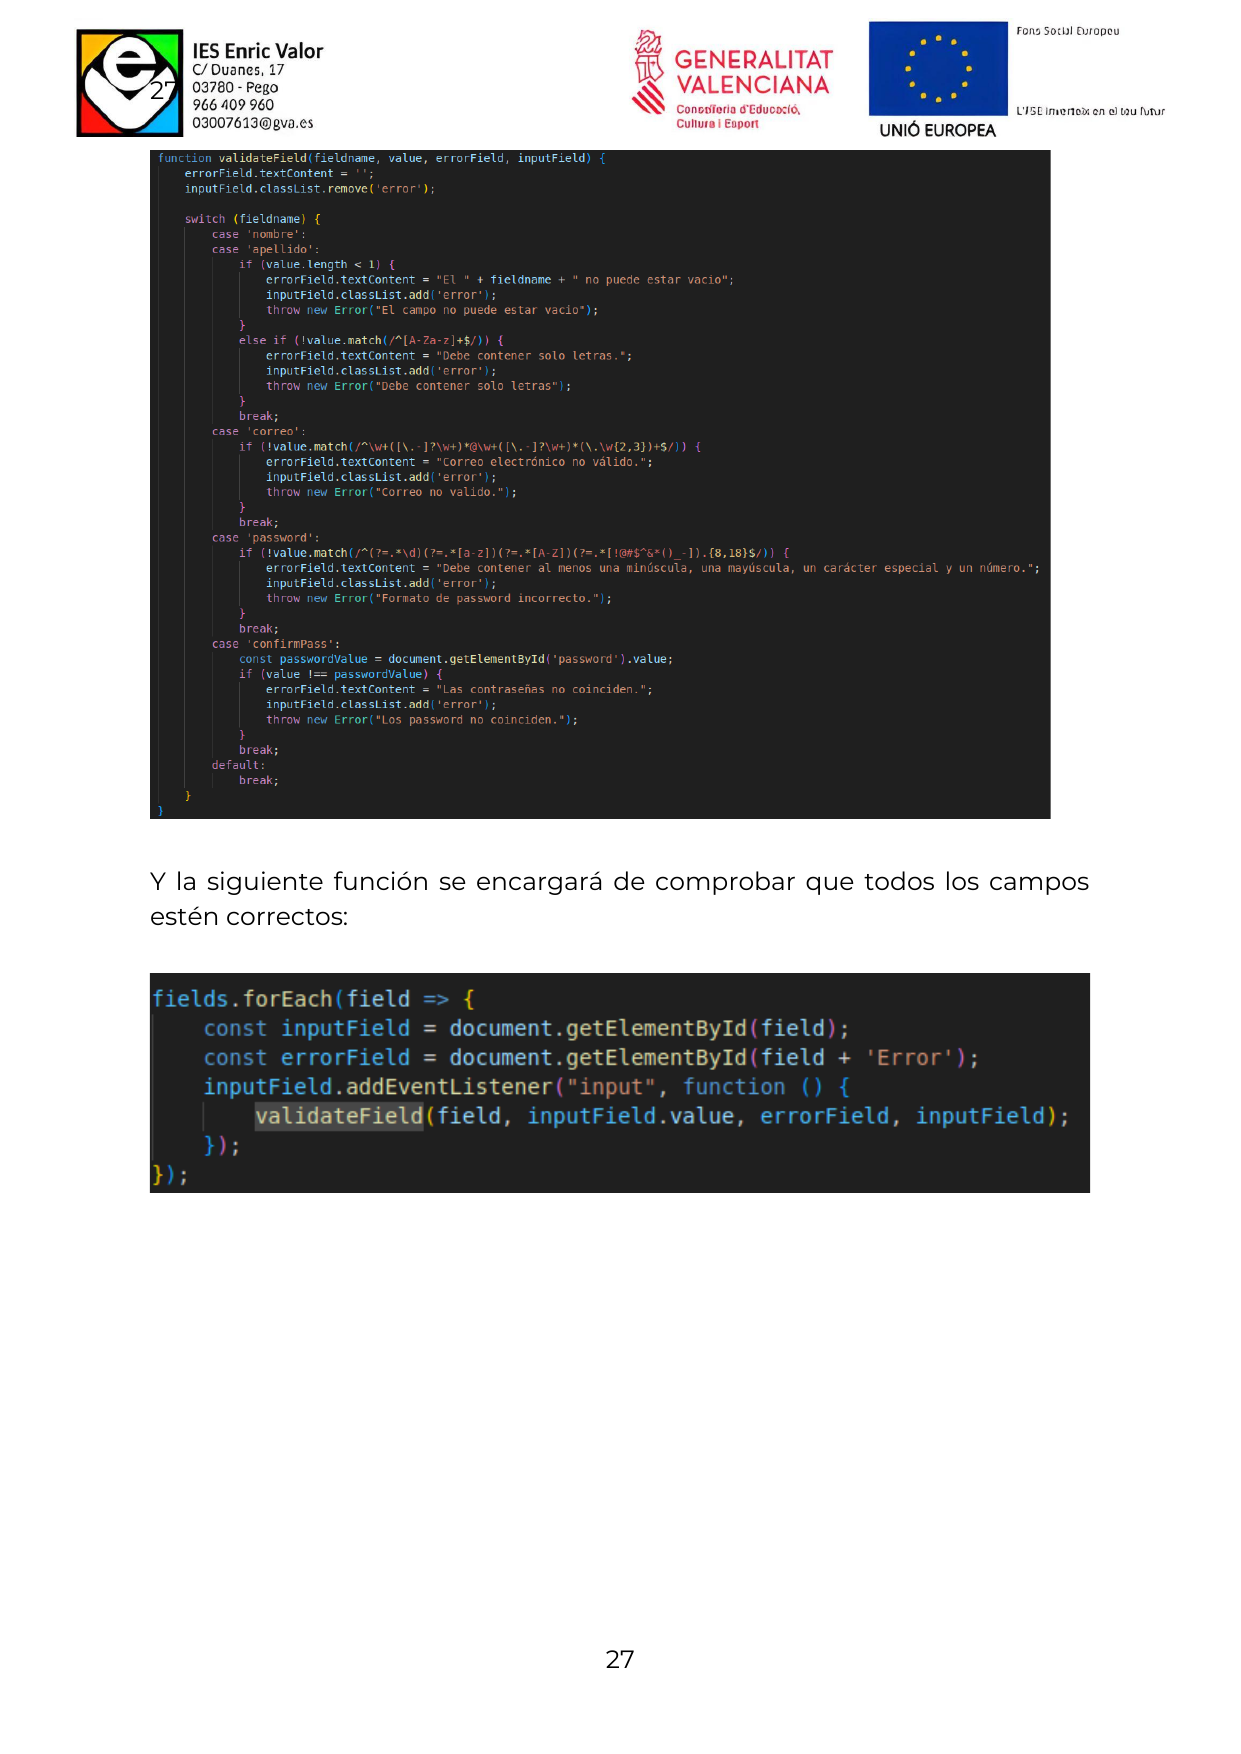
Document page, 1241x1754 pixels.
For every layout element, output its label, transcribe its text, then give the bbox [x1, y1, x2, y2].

picture [150, 150, 1051, 819]
text Y la siguiente función se encargará de comprobar que todos los campos estén correctos: [150, 866, 1090, 932]
picture [149, 973, 1091, 1193]
picture [73, 18, 1167, 137]
